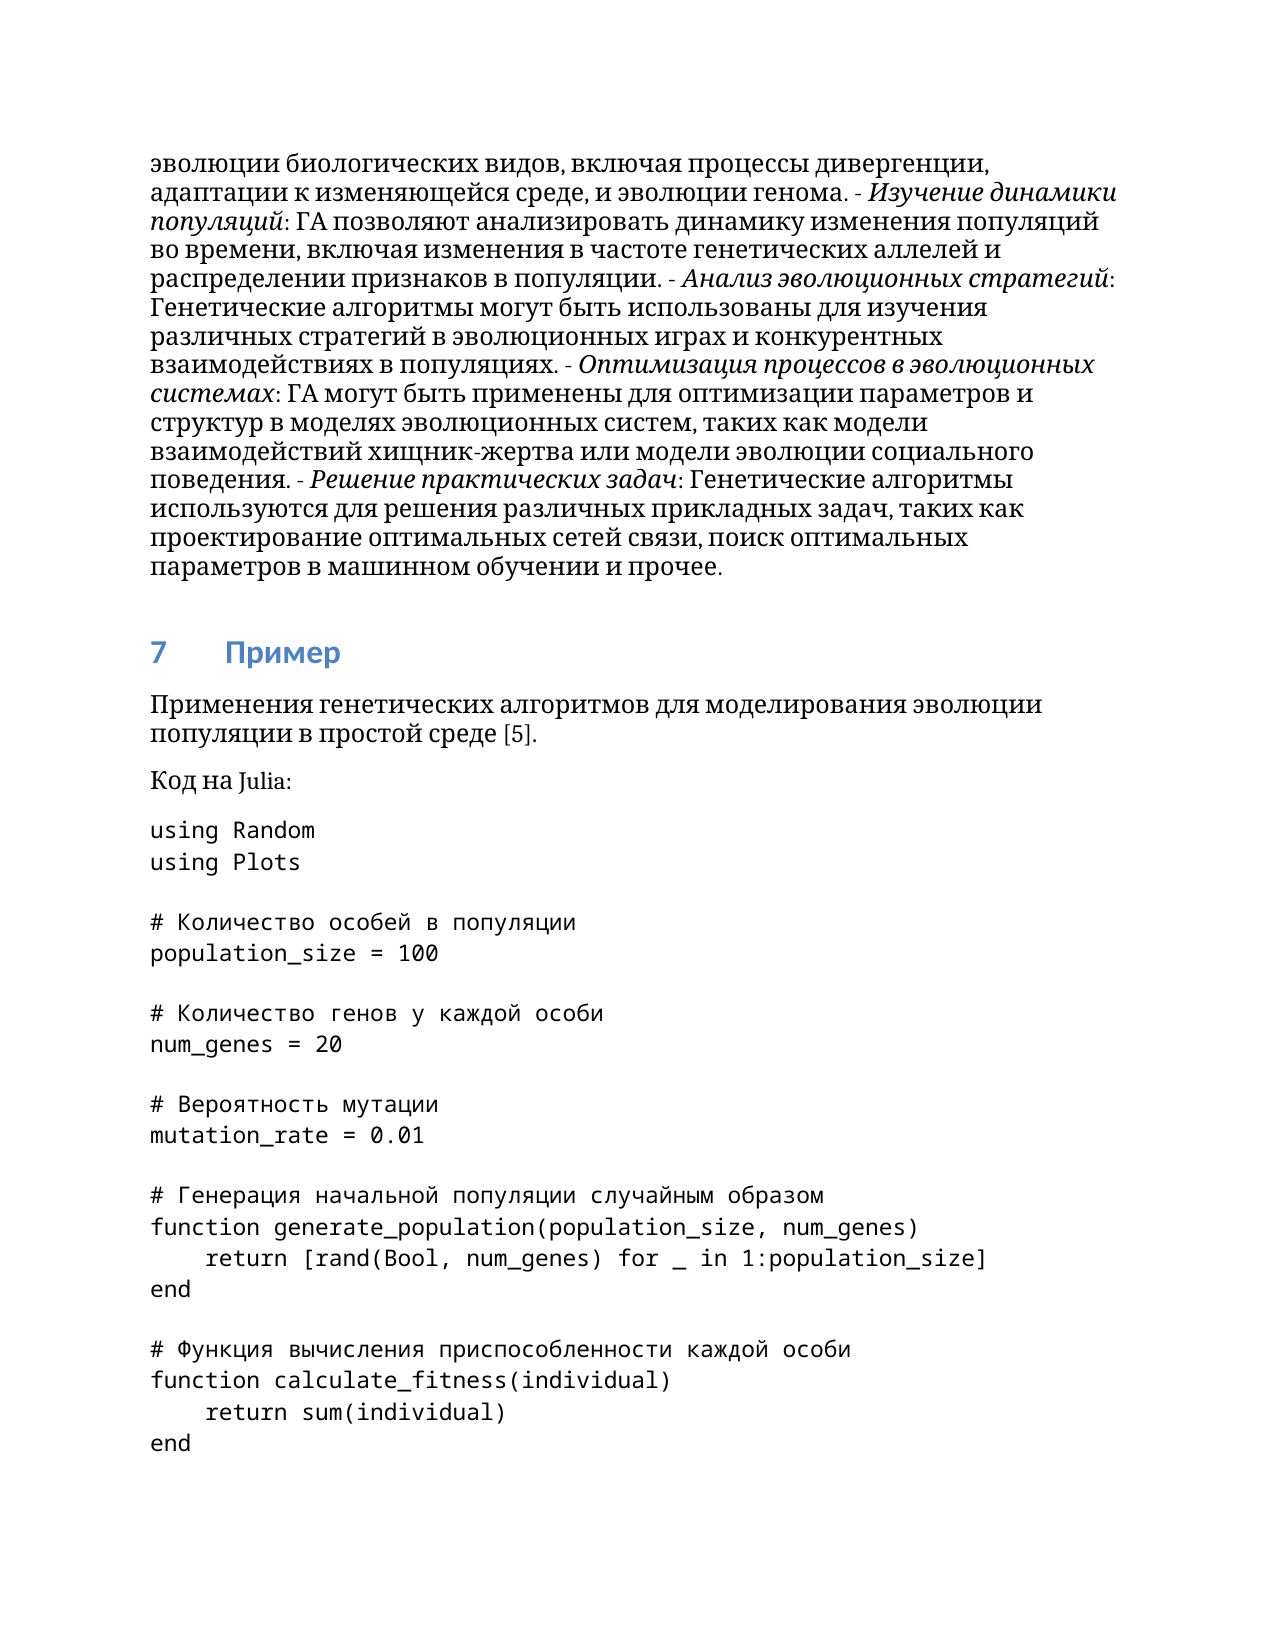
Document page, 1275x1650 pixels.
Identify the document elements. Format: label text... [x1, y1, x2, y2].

text Код на Julia: [150, 767, 1125, 796]
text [150, 814, 1125, 1487]
text Применения генетических алгоритмов для моделирования эволюции популяции в простой среде [5]. [150, 691, 1125, 748]
subtitle 7 Пример [150, 631, 1125, 672]
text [150, 150, 1125, 581]
